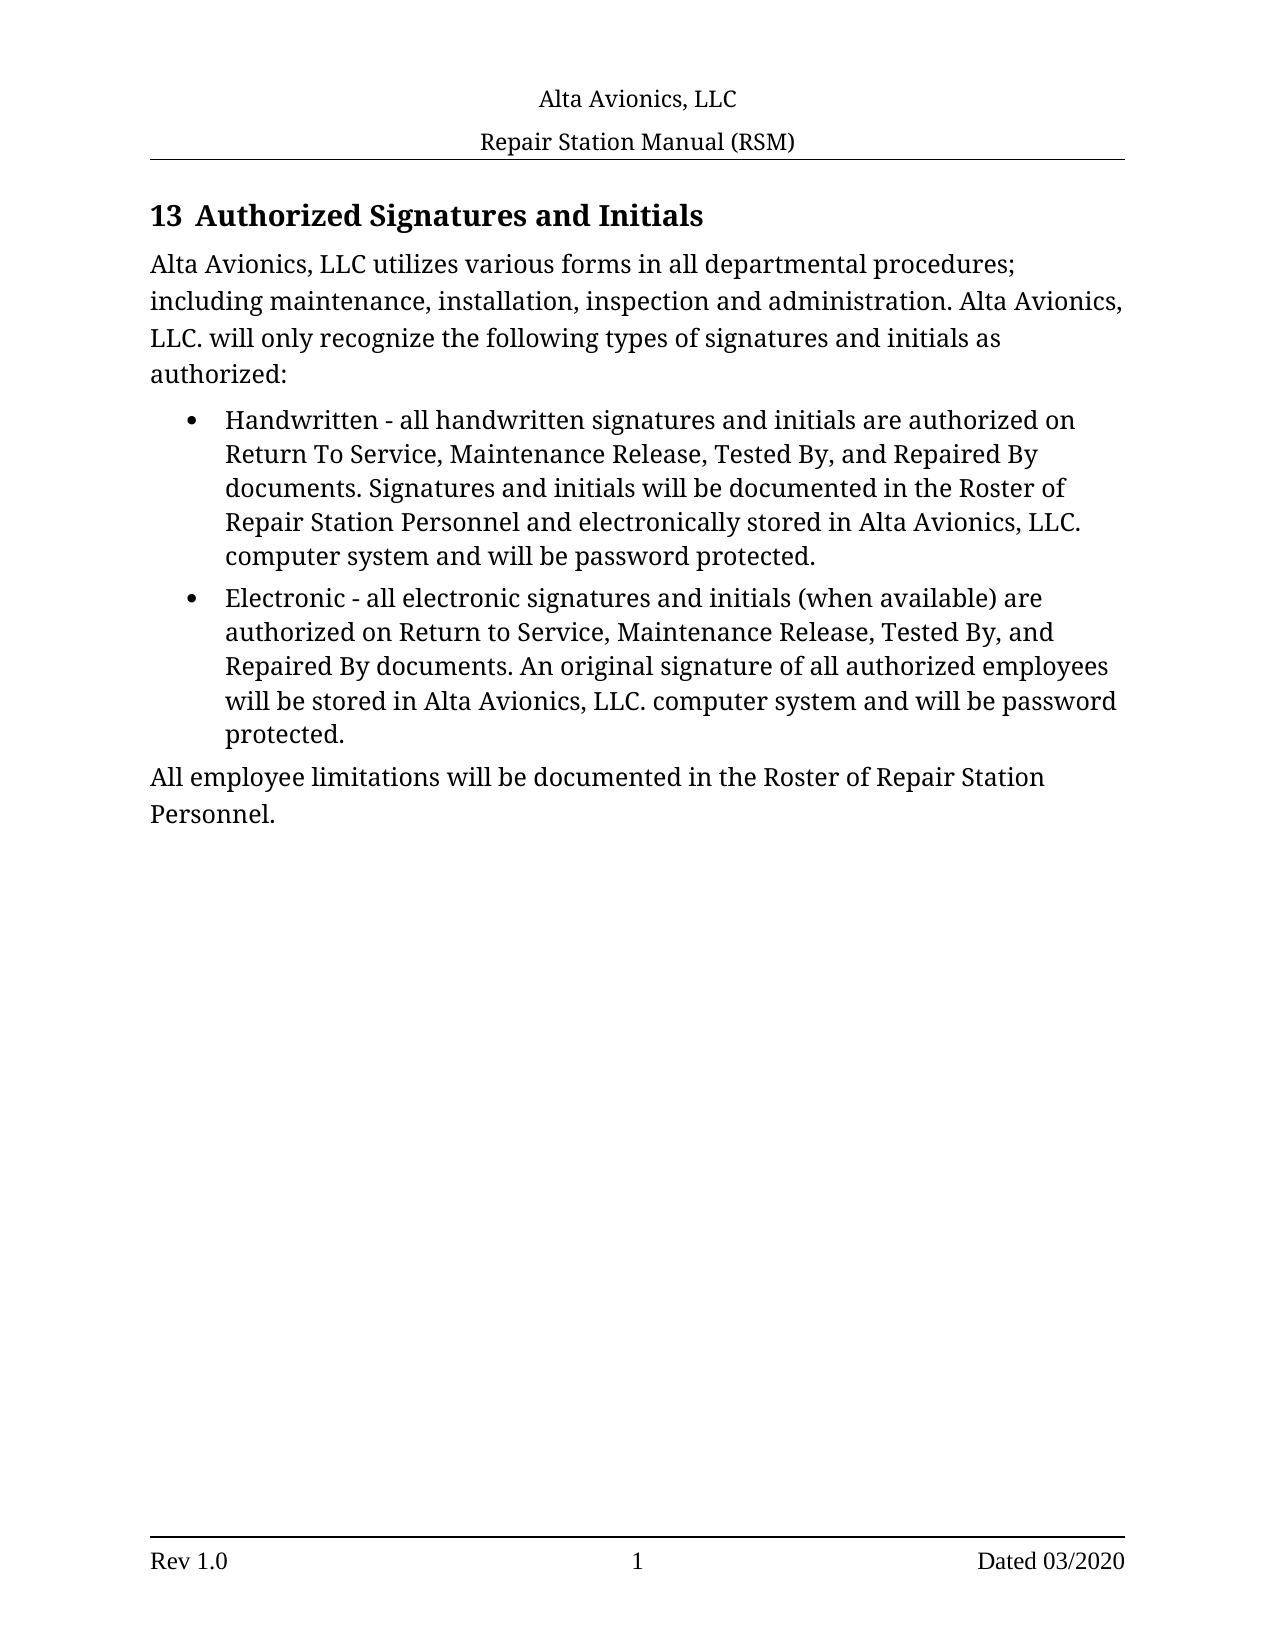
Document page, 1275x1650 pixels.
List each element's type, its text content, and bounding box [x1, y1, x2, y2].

list Electronic - all electronic signatures and initials (when available) are authorized on Return to Service, Maintenance Release, Tested By, and Repaired By documents. An original signature of all authorized employees will be stored in Alta Avionics, LLC. computer system and will be password protected. [187, 581, 1125, 751]
subtitle Authorized Signatures and Initials [150, 196, 1125, 235]
text All employee limitations will be documented in the Roster of Repair Station Personnel. [150, 759, 1125, 830]
list Handwritten - all handwritten signatures and initials are authorized on Return To Service, Maintenance Release, Tested By, and Repaired By documents. Signatures and initials will be documented in the Roster of Repair Station Personnel and electronically stored in Alta Avionics, LLC. computer system and will be password protected. [187, 402, 1125, 573]
text Alta Avionics, LLC utilizes various forms in all departmental procedures; including maintenance, installation, inspection and administration. Alta Avionics, LLC. will only recognize the following types of signatures and initials as authorized: [150, 247, 1125, 391]
